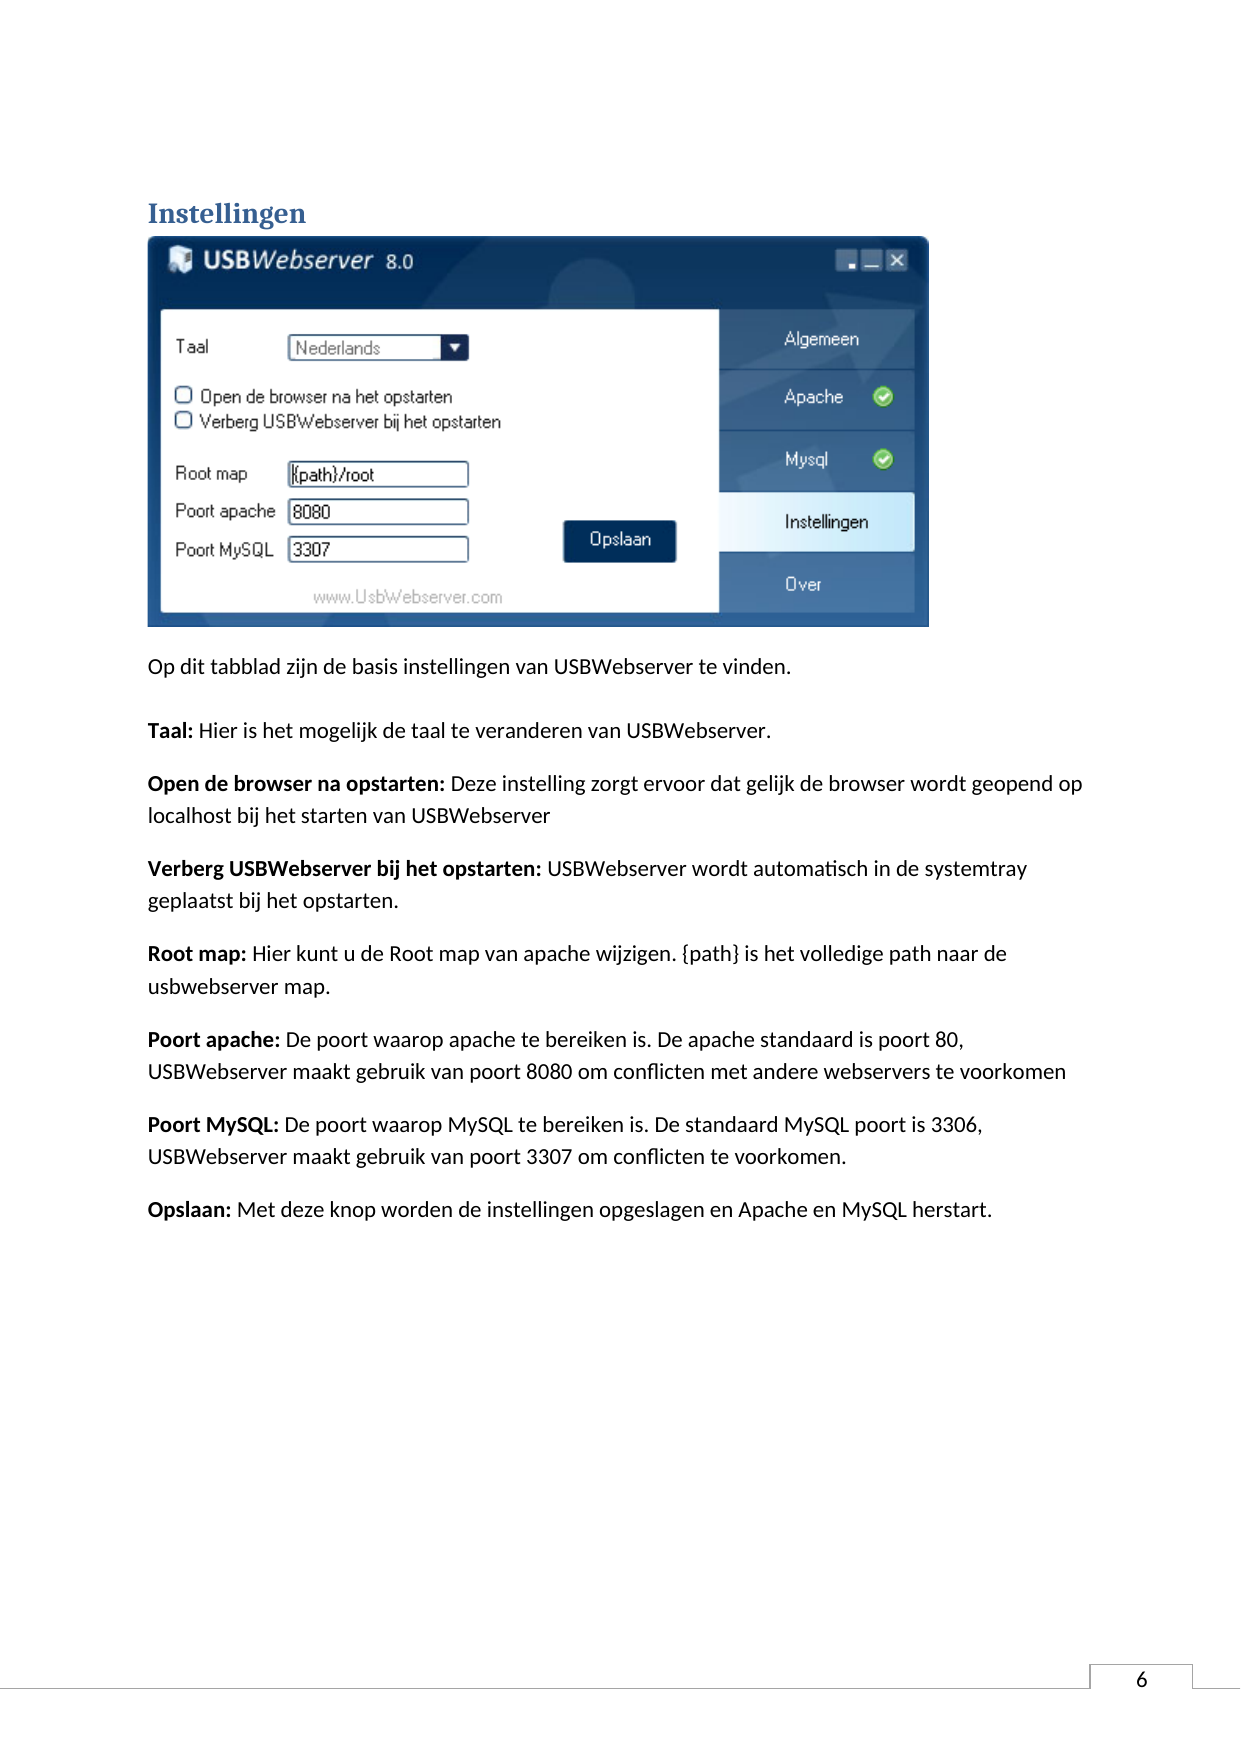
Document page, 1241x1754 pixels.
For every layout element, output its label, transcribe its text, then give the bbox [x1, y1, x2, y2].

subtitle Instellingen [148, 198, 1093, 231]
picture [147, 236, 929, 627]
text Open de browser na opstarten: Deze instelling zorgt ervoor dat gelijk de browser wordt geopend op localhost bij het starten van USBWebserver [148, 769, 1093, 829]
text Verberg USBWebserver bij het opstarten: USBWebserver wordt automatisch in de systemtray geplaatst bij het opstarten. [148, 854, 1093, 914]
text Opslaan: Met deze knop worden de instellingen opgeslagen en Apache en MySQL herstart. [148, 1195, 1093, 1223]
text Poort apache: De poort waarop apache te bereiken is. De apache standaard is poort 80, USBWebserver maakt gebruik van poort 8080 om conflicten met andere webservers te voorkomen [148, 1025, 1093, 1085]
text Poort MySQL: De poort waarop MySQL te bereiken is. De standaard MySQL poort is 3306, USBWebserver maakt gebruik van poort 3307 om conflicten te voorkomen. [148, 1110, 1093, 1170]
text Op dit tabblad zijn de basis instellingen van USBWebserver te vinden. Taal: Hier is het mogelijk de taal te veranderen van USBWebserver. [148, 652, 1093, 744]
text Root map: Hier kunt u de Root map van apache wijzigen. {path} is het volledige path naar de usbwebserver map. [148, 939, 1093, 1000]
